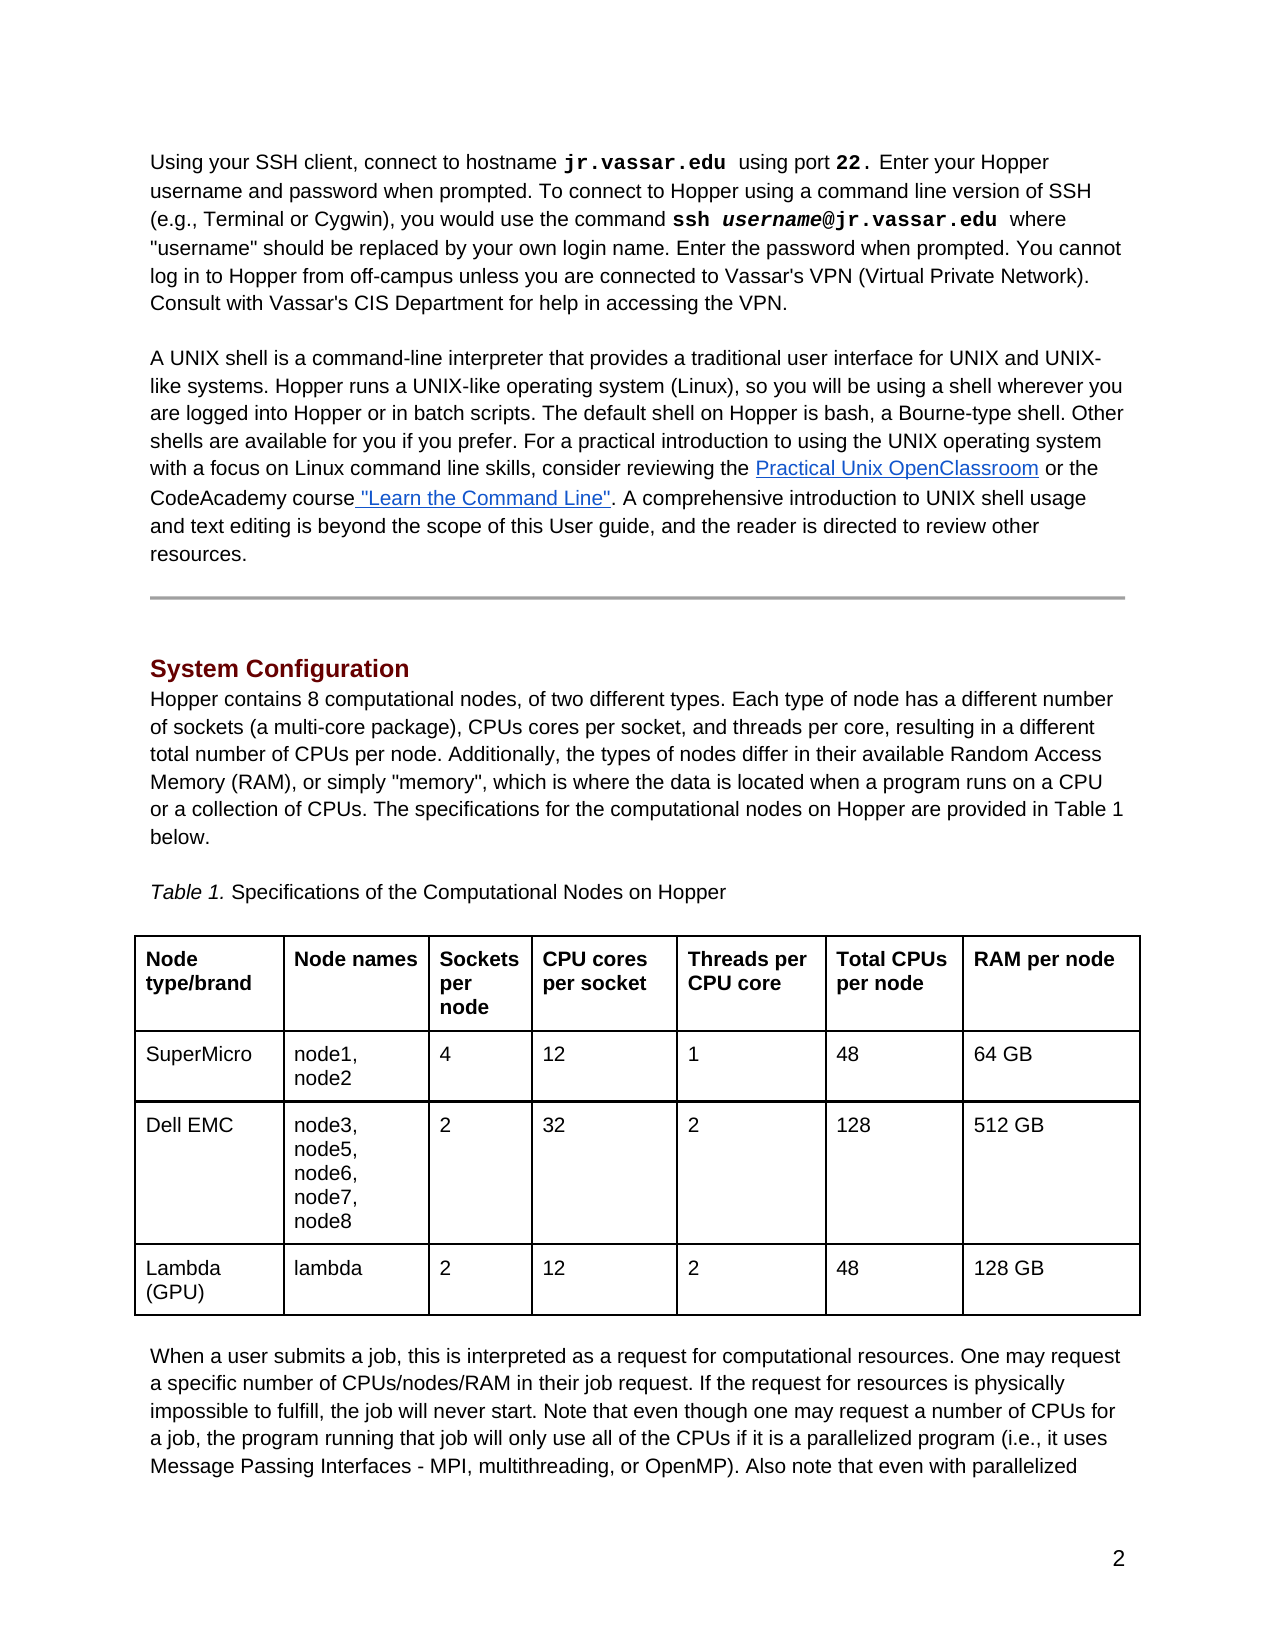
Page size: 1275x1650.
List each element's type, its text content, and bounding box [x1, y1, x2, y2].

table_cell 128 [827, 1103, 962, 1243]
table_header Total CPUs per node [827, 937, 962, 1029]
table_cell 2 [430, 1103, 531, 1243]
table_cell 64 GB [964, 1032, 1139, 1100]
table_header CPU cores per socket [533, 937, 676, 1029]
table_cell 48 [827, 1245, 962, 1314]
table_cell 1 [678, 1032, 825, 1100]
table_cell 512 GB [964, 1103, 1139, 1243]
table_header Node names [285, 937, 428, 1029]
table_cell 2 [678, 1245, 825, 1314]
table_cell Lambda (GPU) [136, 1245, 283, 1314]
table_cell SuperMicro [136, 1032, 283, 1100]
text Using your SSH client, connect to hostname jr.vassar.edu using port 22. Enter your Hopper username and password when prompted. To connect to Hopper using a command line version of SSH (e.g., Terminal or Cygwin), you would use the command ssh username@jr.vassar.edu where "username" should be replaced by your own login name. Enter the password when prompted. You cannot log in to Hopper from off-campus unless you are connected to Vassar's VPN (Virtual Private Network). Consult with Vassar's CIS Department for help in accessing the VPN. [150, 150, 1125, 315]
table_cell Dell EMC [136, 1103, 283, 1243]
table_cell 32 [533, 1103, 676, 1243]
table_header RAM per node [964, 937, 1139, 1029]
text Hopper contains 8 computational nodes, of two different types. Each type of node has a different number of sockets (a multi-core package), CPUs cores per socket, and threads per core, resulting in a different total number of CPUs per node. Additionally, the types of nodes differ in their available Random Access Memory (RAM), or simply "memory", which is where the data is located when a program runs on a CPU or a collection of CPUs. The specifications for the computational nodes on Hopper are provided in Table 1 below. [150, 687, 1125, 849]
text Table 1. Specifications of the Computational Nodes on Hopper [150, 880, 1125, 904]
text System Configuration [150, 654, 1125, 683]
table_cell node1, node2 [285, 1032, 428, 1100]
table_cell 48 [827, 1032, 962, 1100]
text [150, 1343, 1125, 1477]
table_cell 2 [430, 1245, 531, 1314]
table_header Sockets per node [430, 937, 531, 1029]
table_header Node type/brand [136, 937, 283, 1029]
table_cell 12 [533, 1245, 676, 1314]
table_cell lambda [285, 1245, 428, 1314]
table_cell 2 [678, 1103, 825, 1243]
table_cell 4 [430, 1032, 531, 1100]
table_header Threads per CPU core [678, 937, 825, 1029]
table_cell 12 [533, 1032, 676, 1100]
table_cell 128 GB [964, 1245, 1139, 1314]
table_cell node3, node5, node6, node7, node8 [285, 1103, 428, 1243]
text A UNIX shell is a command-line interpreter that provides a traditional user interface for UNIX and UNIX-like systems. Hopper runs a UNIX-like operating system (Linux), so you will be using a shell wherever you are logged into Hopper or in batch scripts. The default shell on Hopper is bash, a Bourne-type shell. Other shells are available for you if you prefer. For a practical introduction to using the UNIX operating system with a focus on Linux command line skills, consider reviewing the Practical Unix OpenClassroom or the CodeAcademy course "Learn the Command Line". A comprehensive introduction to UNIX shell usage and text editing is beyond the scope of this User guide, and the reader is directed to review other resources. [150, 346, 1125, 565]
